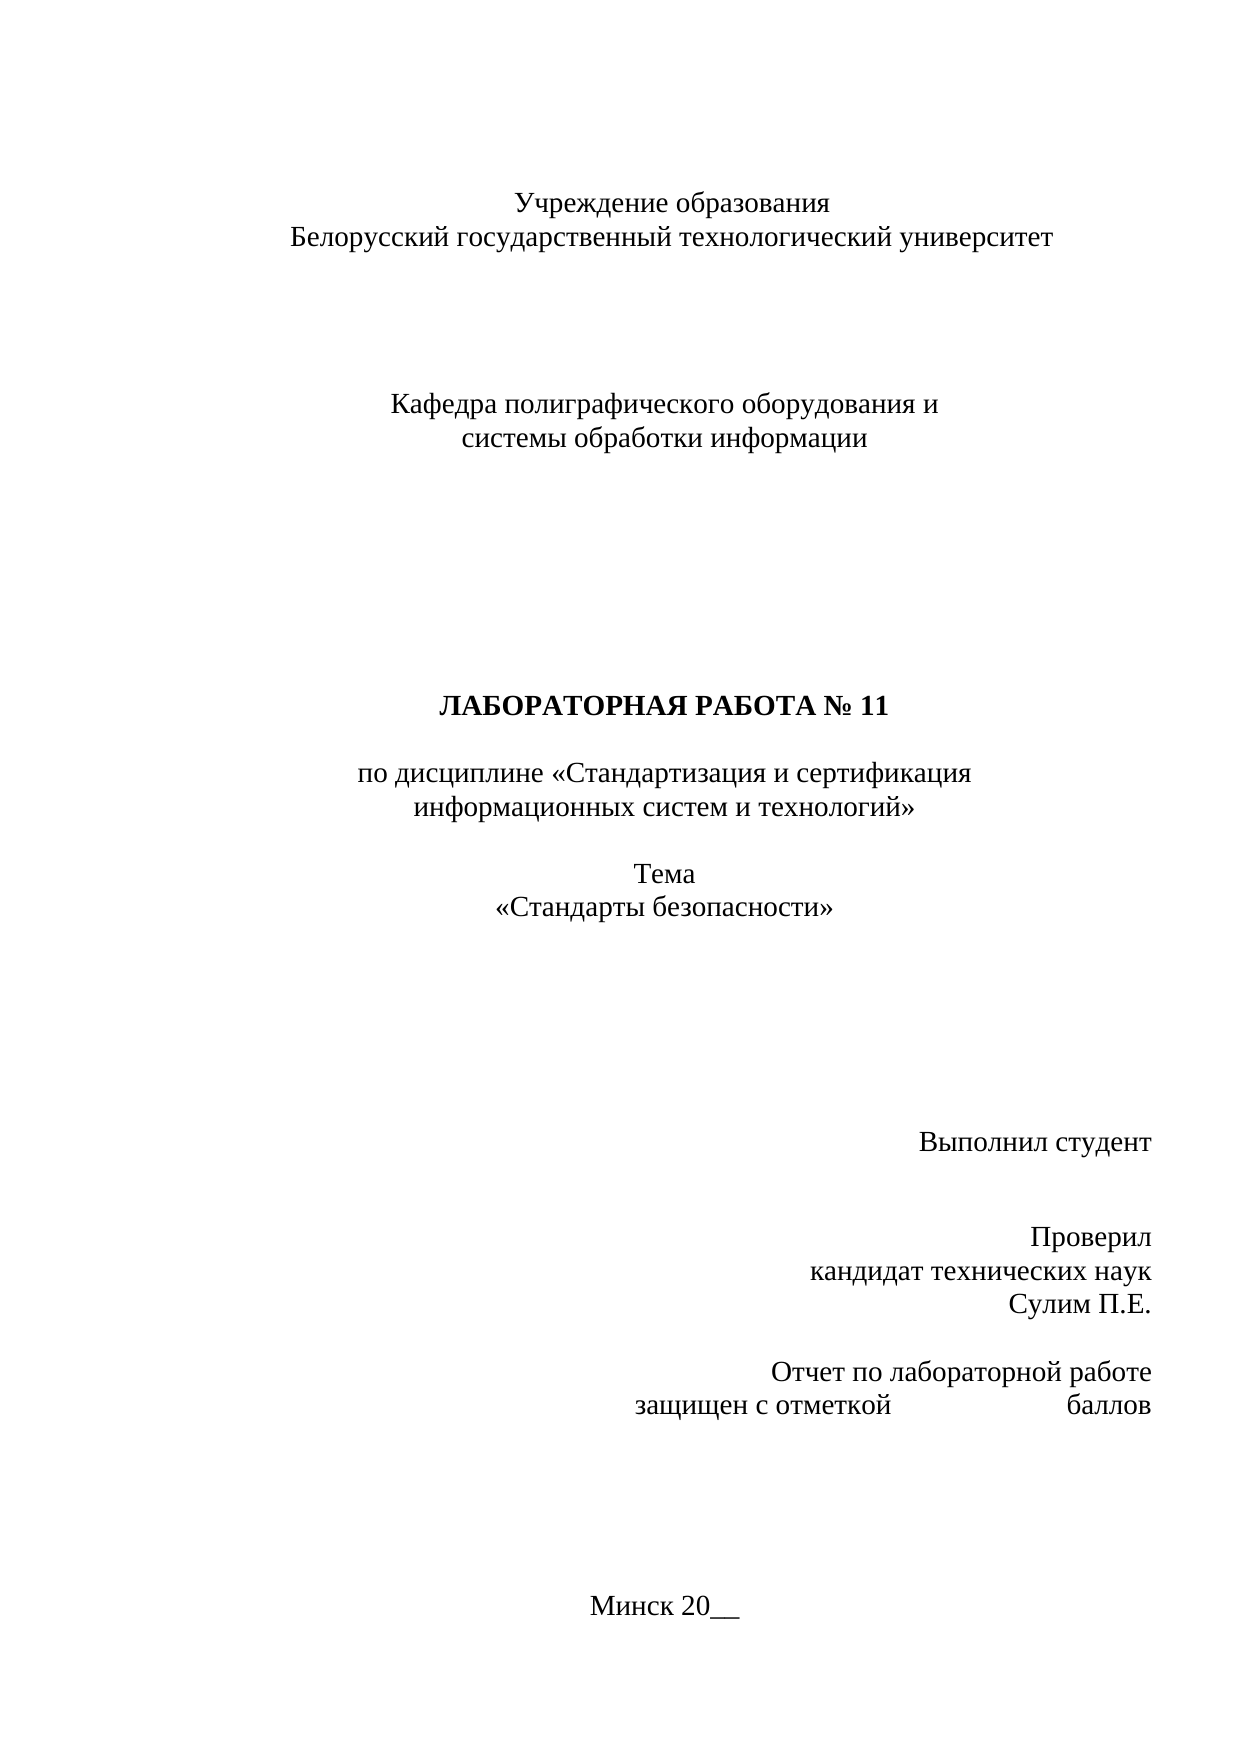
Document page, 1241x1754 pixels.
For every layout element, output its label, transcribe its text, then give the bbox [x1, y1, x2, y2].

text защищен с отметкой баллов [177, 1387, 1152, 1421]
subtitle Белорусский государственный технологический университет [162, 219, 1166, 252]
text Тема [177, 856, 1152, 889]
text Кафедра полиграфического оборудования и [177, 386, 1152, 420]
text системы обработки информации [177, 420, 1152, 453]
text Отчет по лабораторной работе [177, 1354, 1152, 1387]
text Проверил [177, 1219, 1152, 1253]
text кандидат технических наук [177, 1253, 1152, 1287]
text Сулим П.Е. [177, 1287, 1152, 1320]
text по дисциплине «Стандартизация и сертификация [177, 755, 1152, 789]
text Выполнил студент [177, 1124, 1152, 1158]
text «Стандарты безопасности» [177, 889, 1152, 923]
text ЛАБОРАТОРНАЯ РАБОТА № 11 [177, 688, 1152, 722]
text информационных систем и технологий» [177, 789, 1152, 822]
subtitle Учреждение образования [162, 185, 1166, 219]
text Минск 20__ [177, 1588, 1152, 1622]
